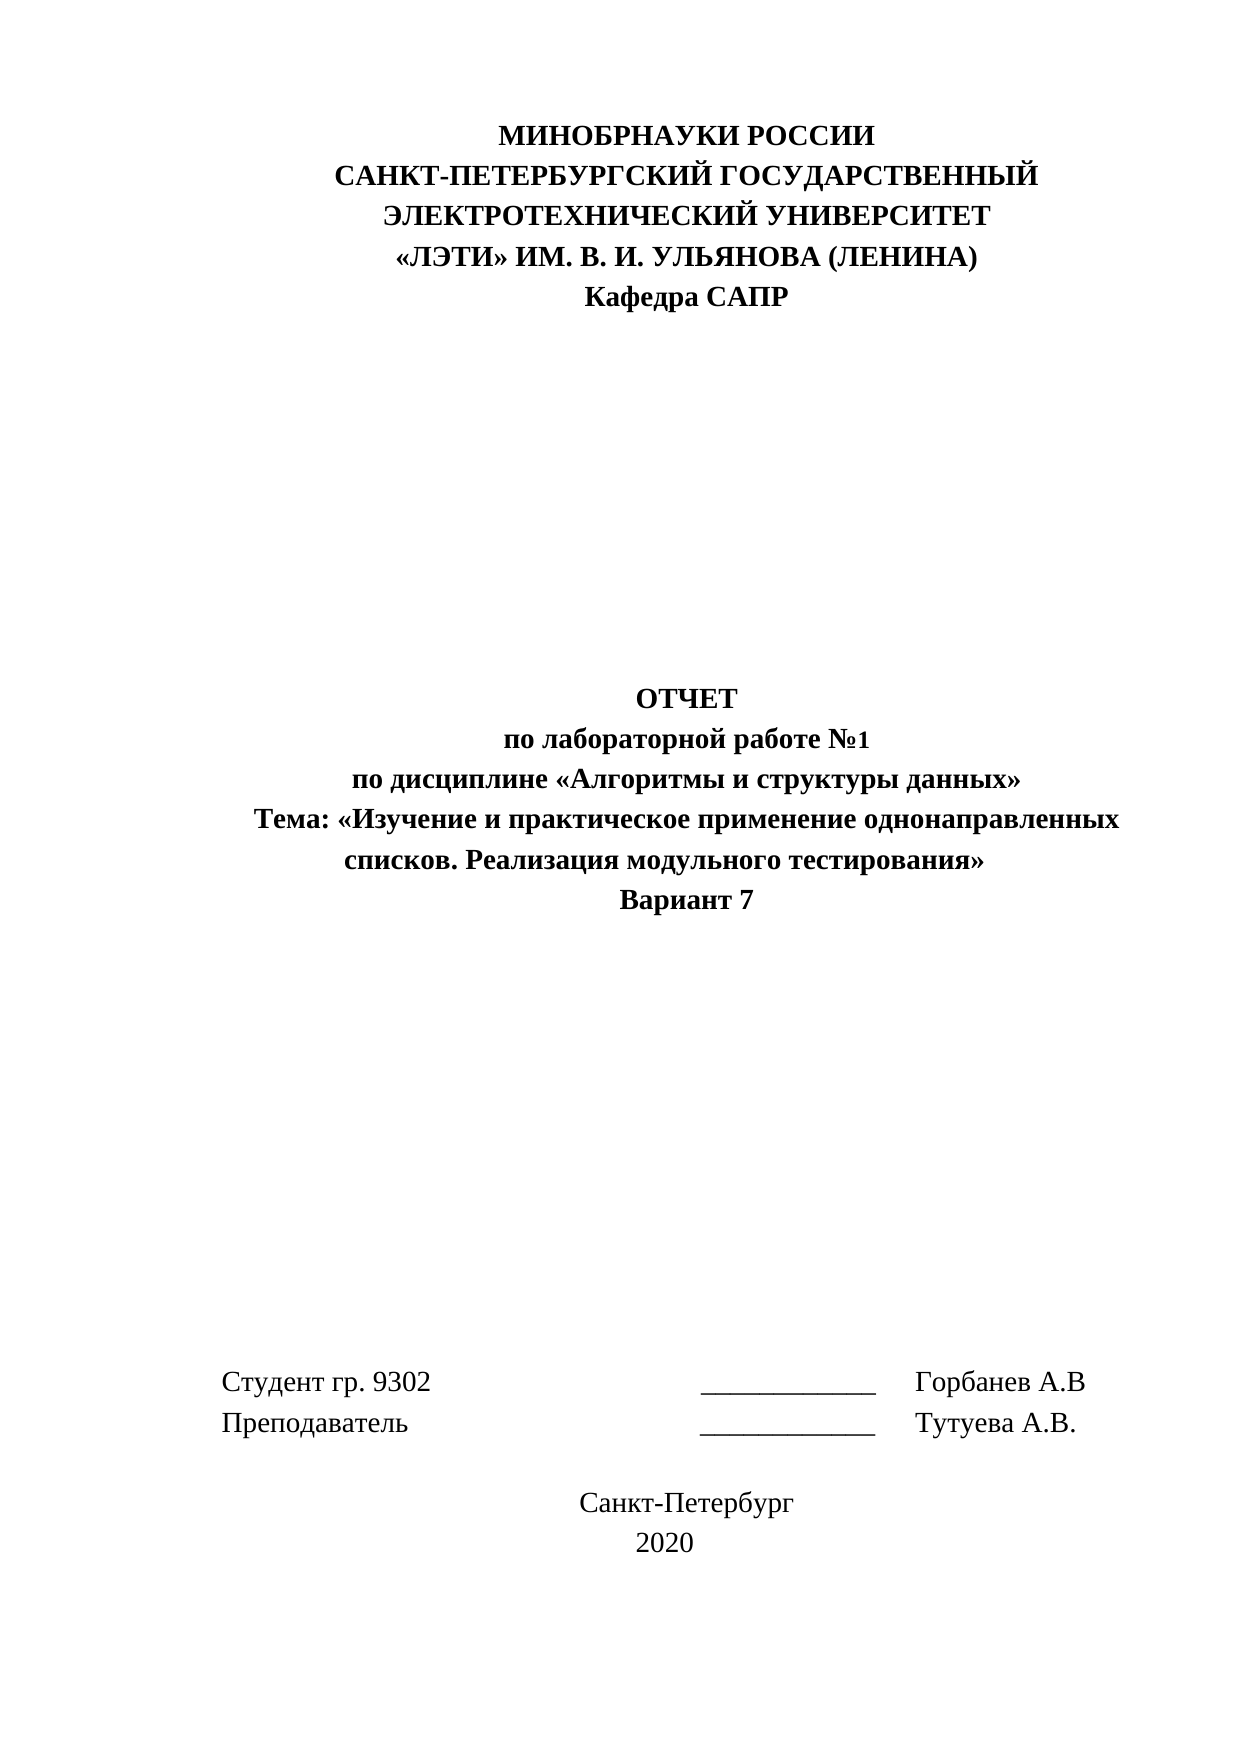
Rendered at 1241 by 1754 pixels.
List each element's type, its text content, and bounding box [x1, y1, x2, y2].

text Кафедра САПР [177, 279, 1152, 312]
text Преподаватель ____________ Тутуева А.В. [177, 1405, 1152, 1438]
text Санкт-Петербург [177, 1485, 1152, 1519]
text САНКТ-ПЕТЕРБУРГСКИЙ ГОСУДАРСТВЕННЫЙ [177, 158, 1152, 192]
text по лабораторной работе №1 [177, 721, 1152, 755]
text Студент гр. 9302 ____________ Горбанев А.В [177, 1364, 1152, 1398]
text 2020 [177, 1525, 1152, 1559]
text МИНОБРНАУКИ РОССИИ [177, 118, 1152, 152]
text Вариант 7 [177, 882, 1152, 916]
text по дисциплине «Алгоритмы и структуры данных» [177, 761, 1152, 795]
text Тема: «Изучение и практическое применение однонаправленных списков. Реализация модульного тестирования» [177, 802, 1152, 875]
text ОТЧЕТ [177, 681, 1152, 714]
text «ЛЭТИ» ИМ. В. И. УЛЬЯНОВА (ЛЕНИНА) [177, 239, 1152, 272]
text ЭЛЕКТРОТЕХНИЧЕСКИЙ УНИВЕРСИТЕТ [177, 198, 1152, 232]
